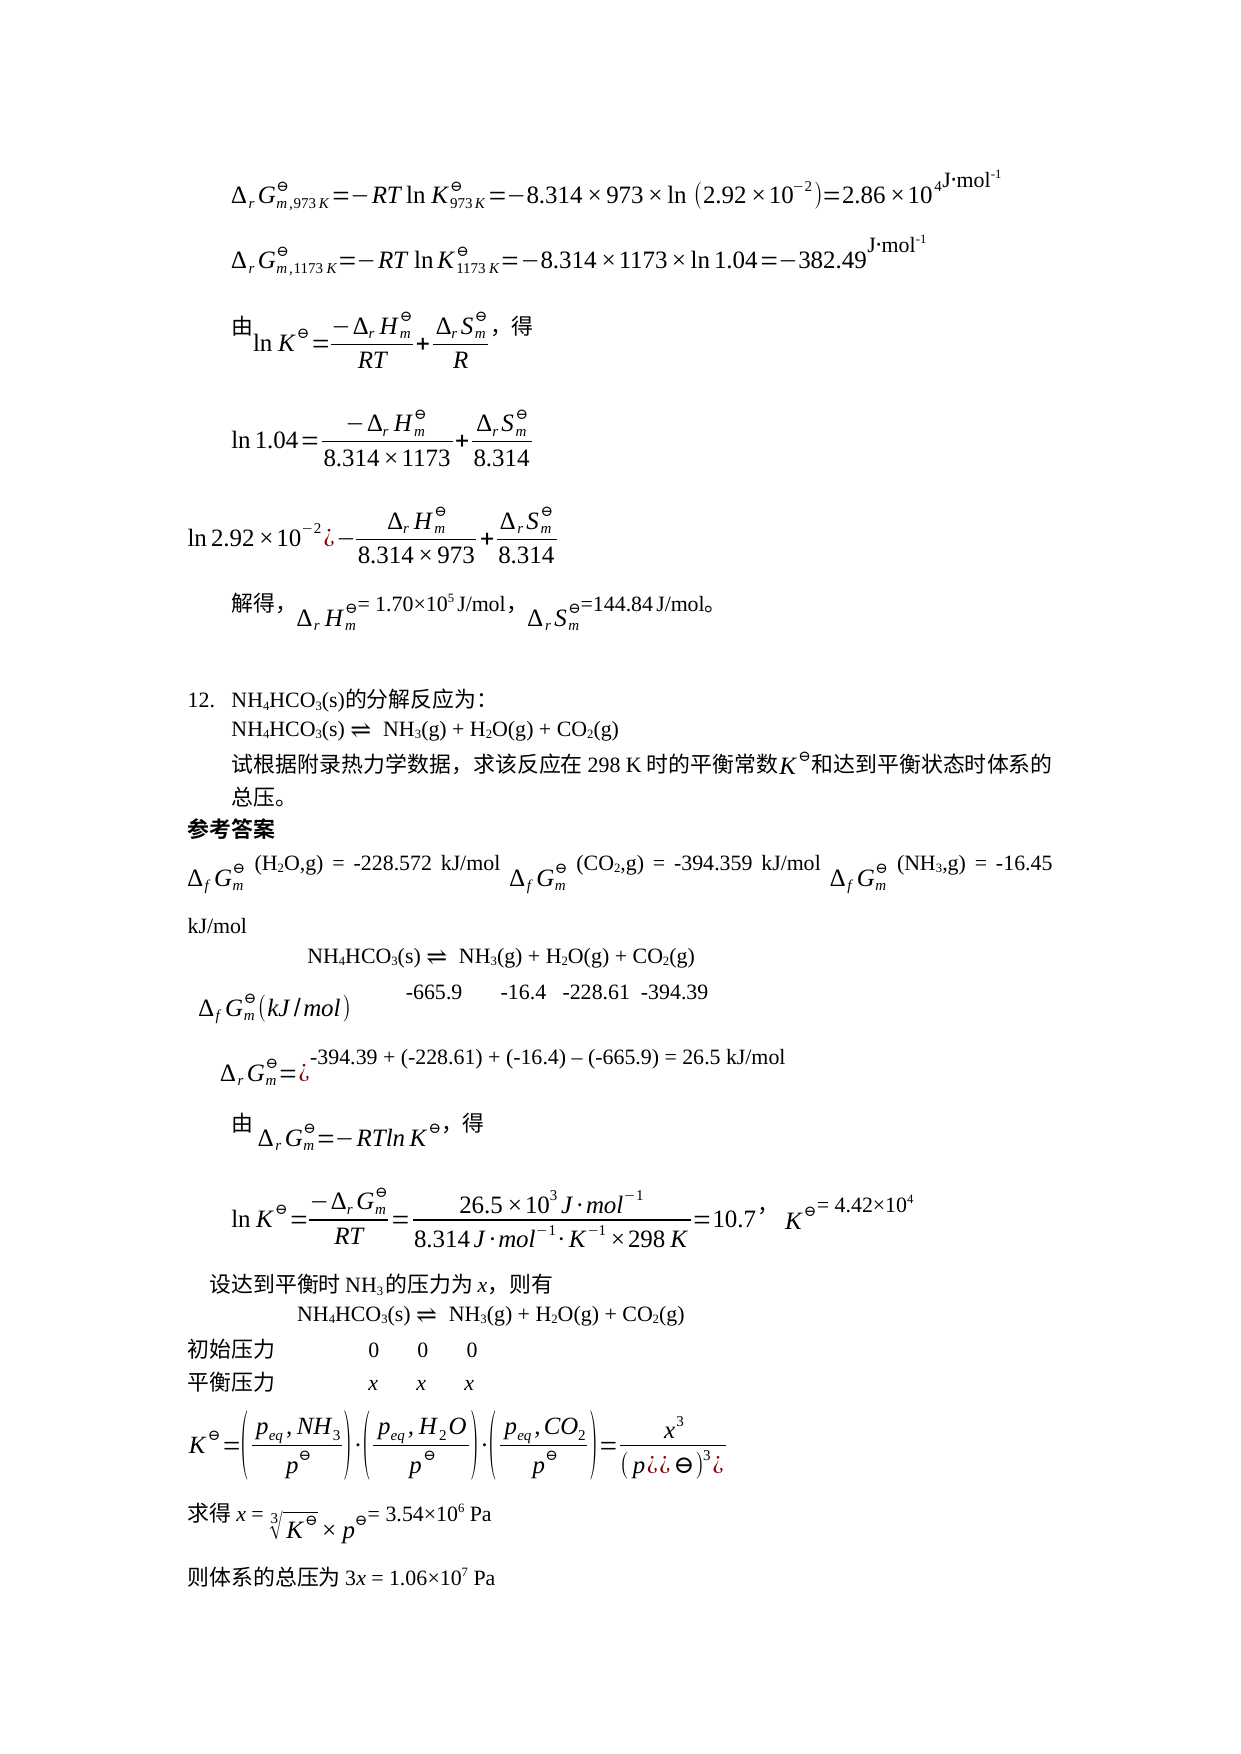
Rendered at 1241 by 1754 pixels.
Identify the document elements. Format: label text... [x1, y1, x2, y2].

text 由 ，得 [187, 1104, 1053, 1169]
text J·mol-1 [231, 227, 1053, 292]
text 解得，= 1.70×105 J/mol，=144.84 J/mol。 [187, 584, 1053, 649]
text 平衡压力 x x x [187, 1364, 1053, 1397]
text NH4HCO3(s) NH3(g) + H2O(g) + CO2(g) [187, 942, 1053, 974]
text 设达到平衡时NH3的压力为x，则有 [187, 1267, 1053, 1299]
text (H2O,g) = -228.572 kJ/mol (CO2,g) = -394.359 kJ/mol (NH3,g) = -16.45 kJ/mol [187, 844, 1053, 942]
text ， = 4.42×104 [187, 1169, 1053, 1267]
text 求得 x = = 3.54×106 Pa [187, 1494, 1053, 1559]
text 初始压力 0 0 0 [187, 1332, 1053, 1364]
text -665.9 -16.4 -228.61 -394.39 [187, 974, 1053, 1039]
text -394.39 + (-228.61) + (-16.4) – (-665.9) = 26.5 kJ/mol [187, 1039, 1053, 1104]
list NH4HCO3(s)的分解反应为： [187, 682, 1053, 714]
text 则体系的总压为3x = 1.06×107 Pa [187, 1559, 1053, 1592]
text 由，得 [187, 292, 1053, 389]
text J·mol-1 [231, 162, 1053, 227]
text NH4HCO3(s) NH3(g) + H2O(g) + CO2(g) [187, 714, 1053, 747]
text NH4HCO3(s) NH3(g) + H2O(g) + CO2(g) [187, 1299, 1053, 1332]
text 参考答案 [187, 812, 1053, 844]
text 试根据附录热力学数据，求该反应在298 K时的平衡常数和达到平衡状态时体系的总压。 [231, 747, 1053, 812]
